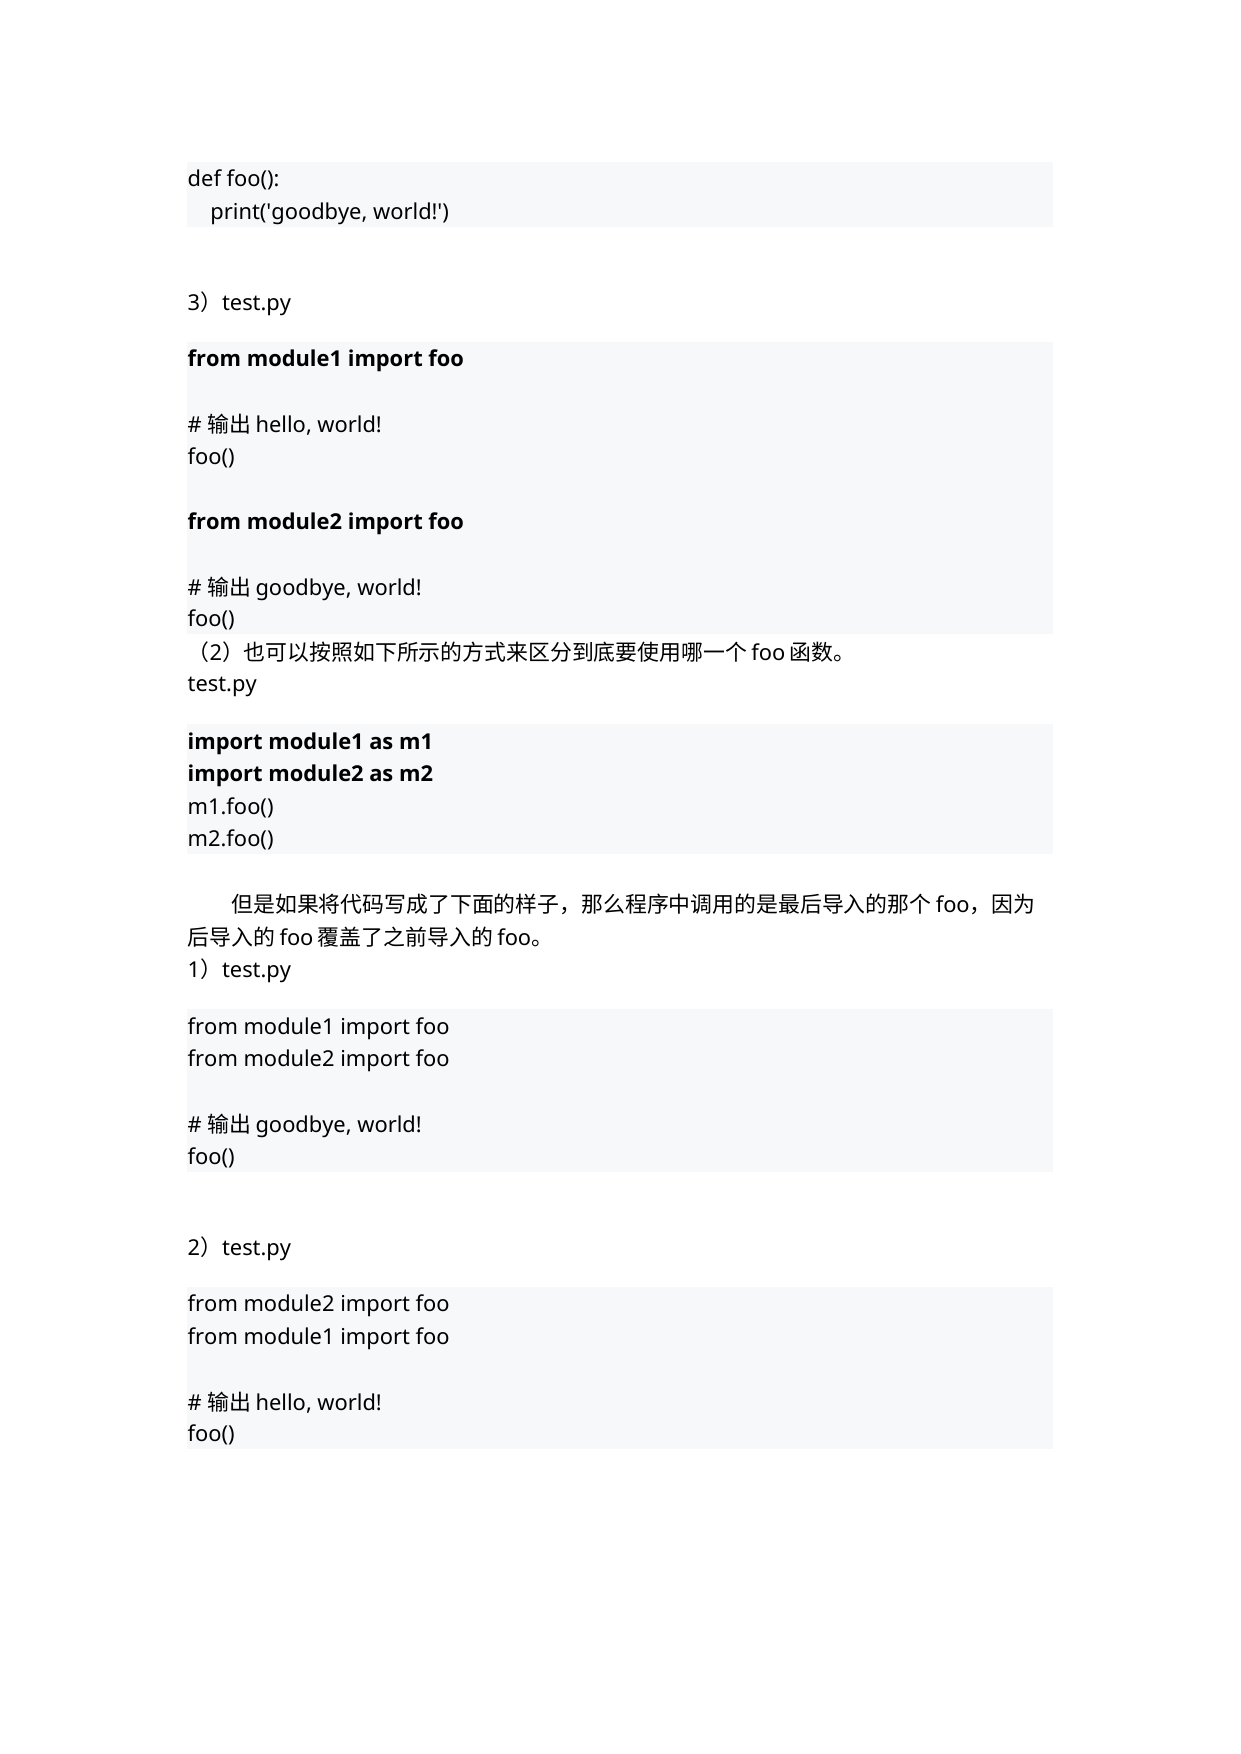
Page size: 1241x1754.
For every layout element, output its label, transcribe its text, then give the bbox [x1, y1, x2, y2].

text # 输出hello, world! [187, 407, 1053, 439]
text # 输出hello, world! [187, 1384, 1053, 1417]
text from module1 import foo [187, 342, 1053, 374]
text m1.foo() [187, 789, 1053, 822]
text from module2 import foo [187, 1287, 1053, 1319]
text test.py [187, 667, 1053, 699]
text # 输出goodbye, world! [187, 569, 1053, 602]
text foo() [187, 1139, 1053, 1172]
text # 输出goodbye, world! [187, 1107, 1053, 1139]
text 2）test.py [187, 1229, 1053, 1262]
text import module2 as m2 [187, 757, 1053, 789]
text 1）test.py [187, 952, 1053, 984]
text from module1 import foo [187, 1009, 1053, 1042]
text from module2 import foo [187, 1042, 1053, 1074]
text （2）也可以按照如下所示的方式来区分到底要使用哪一个foo函数。 [187, 634, 1053, 667]
text foo() [187, 602, 1053, 634]
text 3）test.py [187, 284, 1053, 317]
text m2.foo() [187, 822, 1053, 854]
text import module1 as m1 [187, 724, 1053, 757]
text from module1 import foo [187, 1319, 1053, 1352]
text 但是如果将代码写成了下面的样子，那么程序中调用的是最后导入的那个foo，因为后导入的foo覆盖了之前导入的foo。 [187, 887, 1053, 952]
text from module2 import foo [187, 504, 1053, 537]
text print('goodbye, world!') [187, 194, 1053, 227]
text foo() [187, 1417, 1053, 1449]
text foo() [187, 439, 1053, 472]
text def foo(): [187, 162, 1053, 194]
